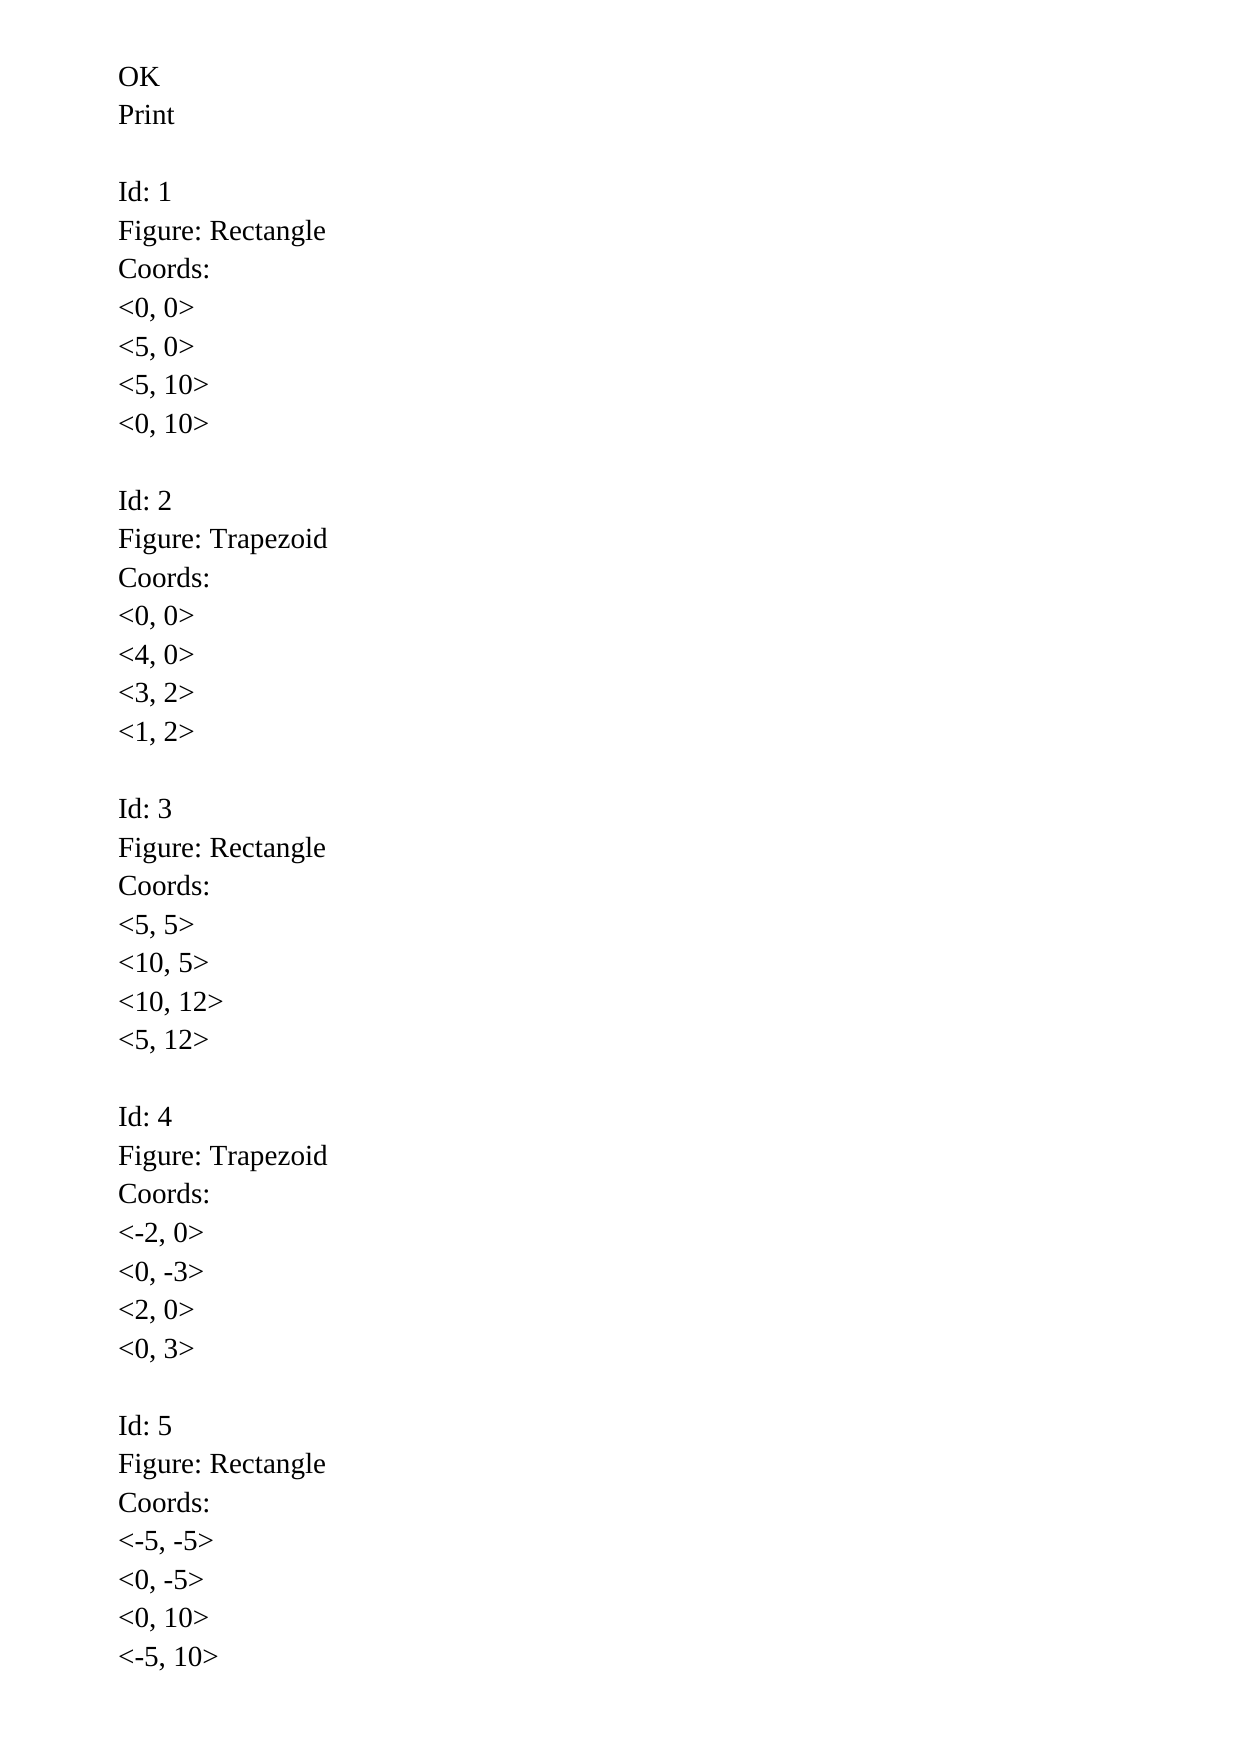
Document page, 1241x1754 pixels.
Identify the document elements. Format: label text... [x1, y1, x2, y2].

text Id: 4 [118, 1099, 1152, 1133]
text Id: 2 [118, 483, 1152, 516]
text Figure: Rectangle [118, 1446, 1152, 1480]
text <10, 5> [118, 945, 1152, 979]
text <-5, 10> [118, 1639, 1152, 1673]
text <5, 5> [118, 907, 1152, 940]
text Id: 3 [118, 791, 1152, 825]
text Print [118, 97, 1152, 131]
text Figure: Trapezoid [118, 1138, 1152, 1172]
text <10, 12> [118, 984, 1152, 1017]
text <5, 12> [118, 1022, 1152, 1056]
text Figure: Rectangle [118, 213, 1152, 247]
text <2, 0> [118, 1292, 1152, 1326]
text <0, 0> [118, 290, 1152, 324]
text Figure: Trapezoid [118, 521, 1152, 555]
text <0, 10> [118, 406, 1152, 439]
text <0, 3> [118, 1331, 1152, 1364]
text Coords: [118, 252, 1152, 285]
text <-2, 0> [118, 1215, 1152, 1249]
text <0, -5> [118, 1562, 1152, 1596]
text <4, 0> [118, 637, 1152, 671]
text <0, 0> [118, 598, 1152, 632]
text <3, 2> [118, 676, 1152, 709]
text Figure: Rectangle [118, 830, 1152, 863]
text Id: 1 [118, 174, 1152, 208]
text Coords: [118, 868, 1152, 902]
text <1, 2> [118, 714, 1152, 748]
text Id: 5 [118, 1408, 1152, 1441]
text <5, 0> [118, 329, 1152, 362]
text Coords: [118, 1177, 1152, 1210]
text <0, 10> [118, 1601, 1152, 1634]
text OK [118, 59, 1152, 92]
text Coords: [118, 560, 1152, 593]
text Coords: [118, 1485, 1152, 1518]
text <0, -3> [118, 1254, 1152, 1287]
text <-5, -5> [118, 1523, 1152, 1557]
text <5, 10> [118, 367, 1152, 401]
